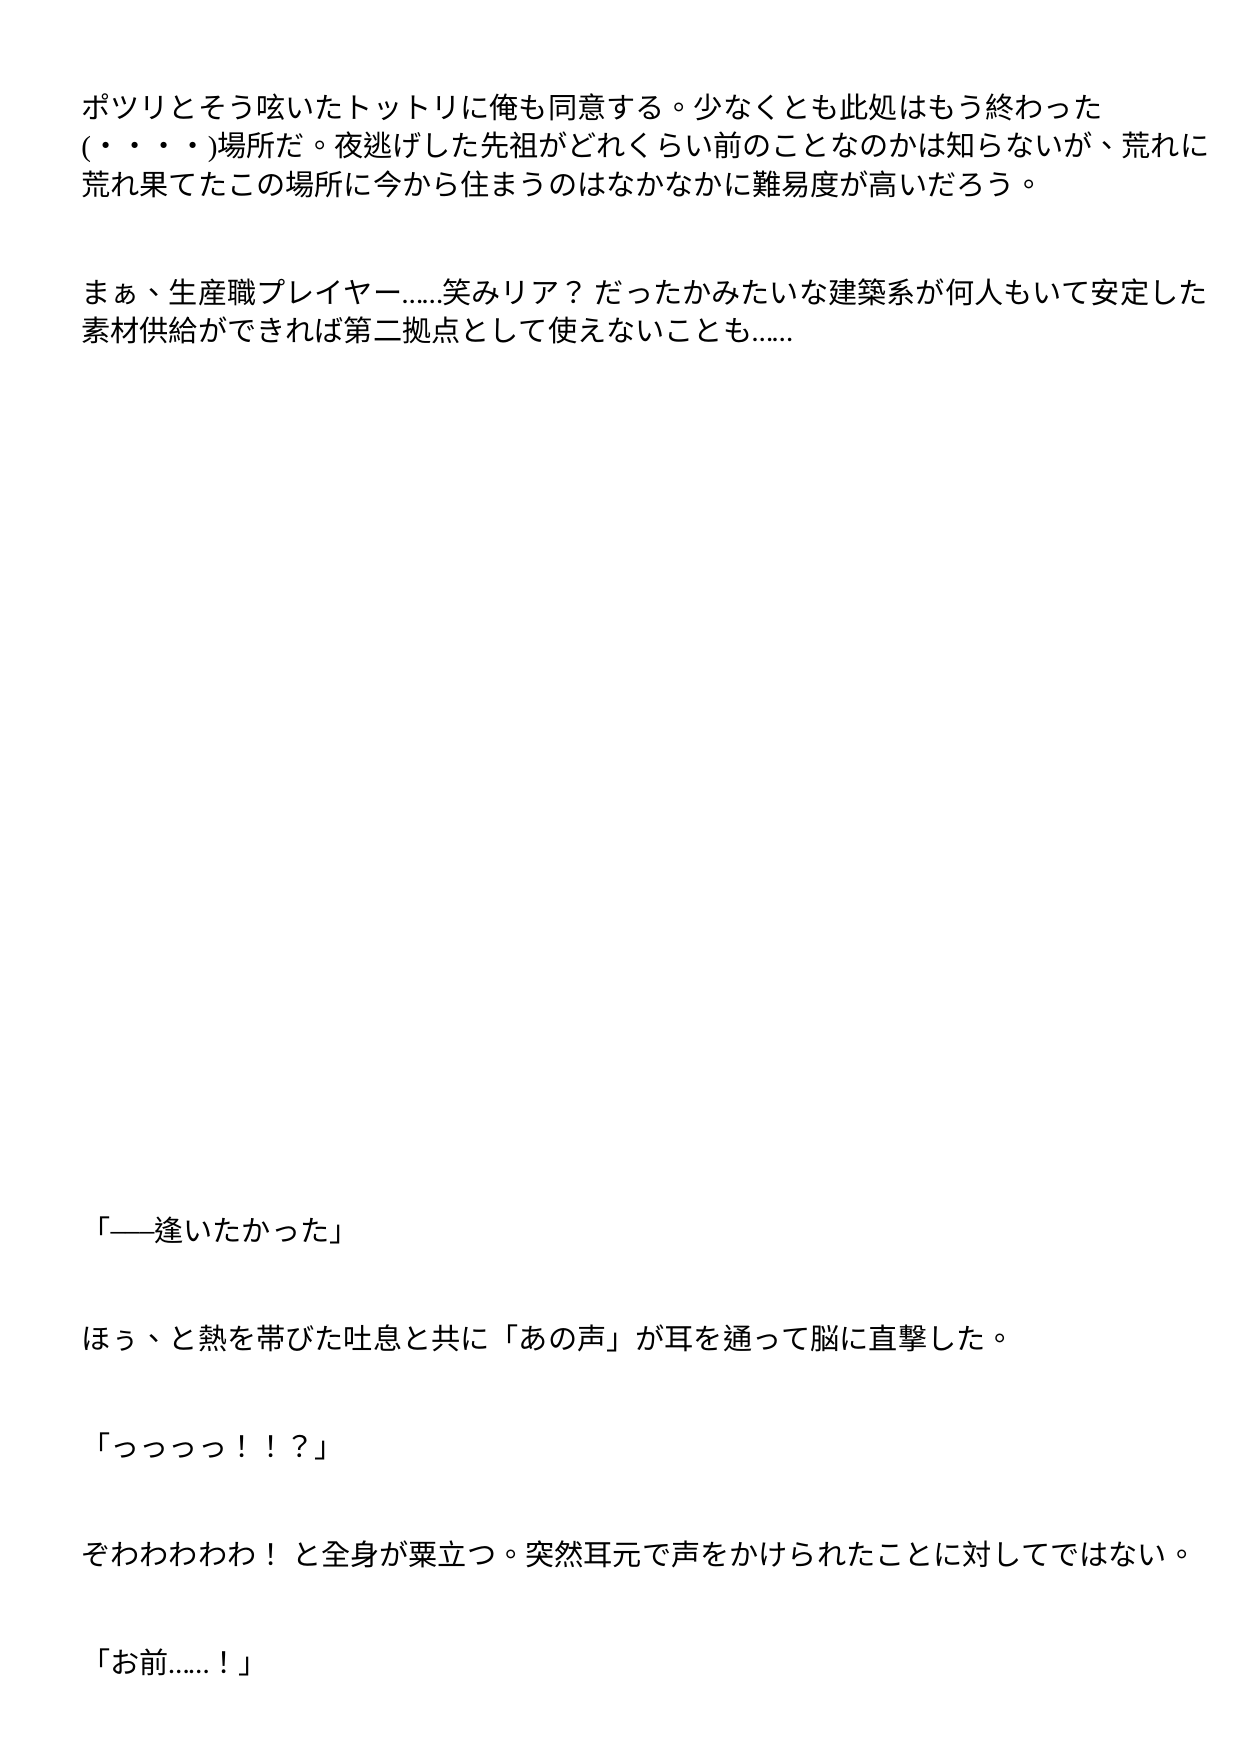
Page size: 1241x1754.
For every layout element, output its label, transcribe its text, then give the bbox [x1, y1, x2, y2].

text 「お前……！」 [81, 1645, 1215, 1681]
text 「───逢いたかった」 [81, 1213, 1215, 1249]
text ほぅ、と熱を帯びた吐息と共に「あの声」が耳を通って脳に直撃した。 [81, 1321, 1215, 1357]
text ぞわわわわわ！ と全身が粟立つ。突然耳元で声をかけられたことに対してではない。 [81, 1537, 1215, 1573]
text まぁ、生産職プレイヤー……笑みリア？ だったかみたいな建築系が何人もいて安定した素材供給ができれば第二拠点として使えないことも…… [81, 275, 1215, 349]
text ポツリとそう呟いたトットリに俺も同意する。少なくとも此処はもう終わった(・・・・)場所だ。夜逃げした先祖がどれくらい前のことなのかは知らないが、荒れに荒れ果てたこの場所に今から住まうのはなかなかに難易度が高いだろう。 [81, 90, 1215, 202]
text 「っっっっ！！？」 [81, 1429, 1215, 1465]
